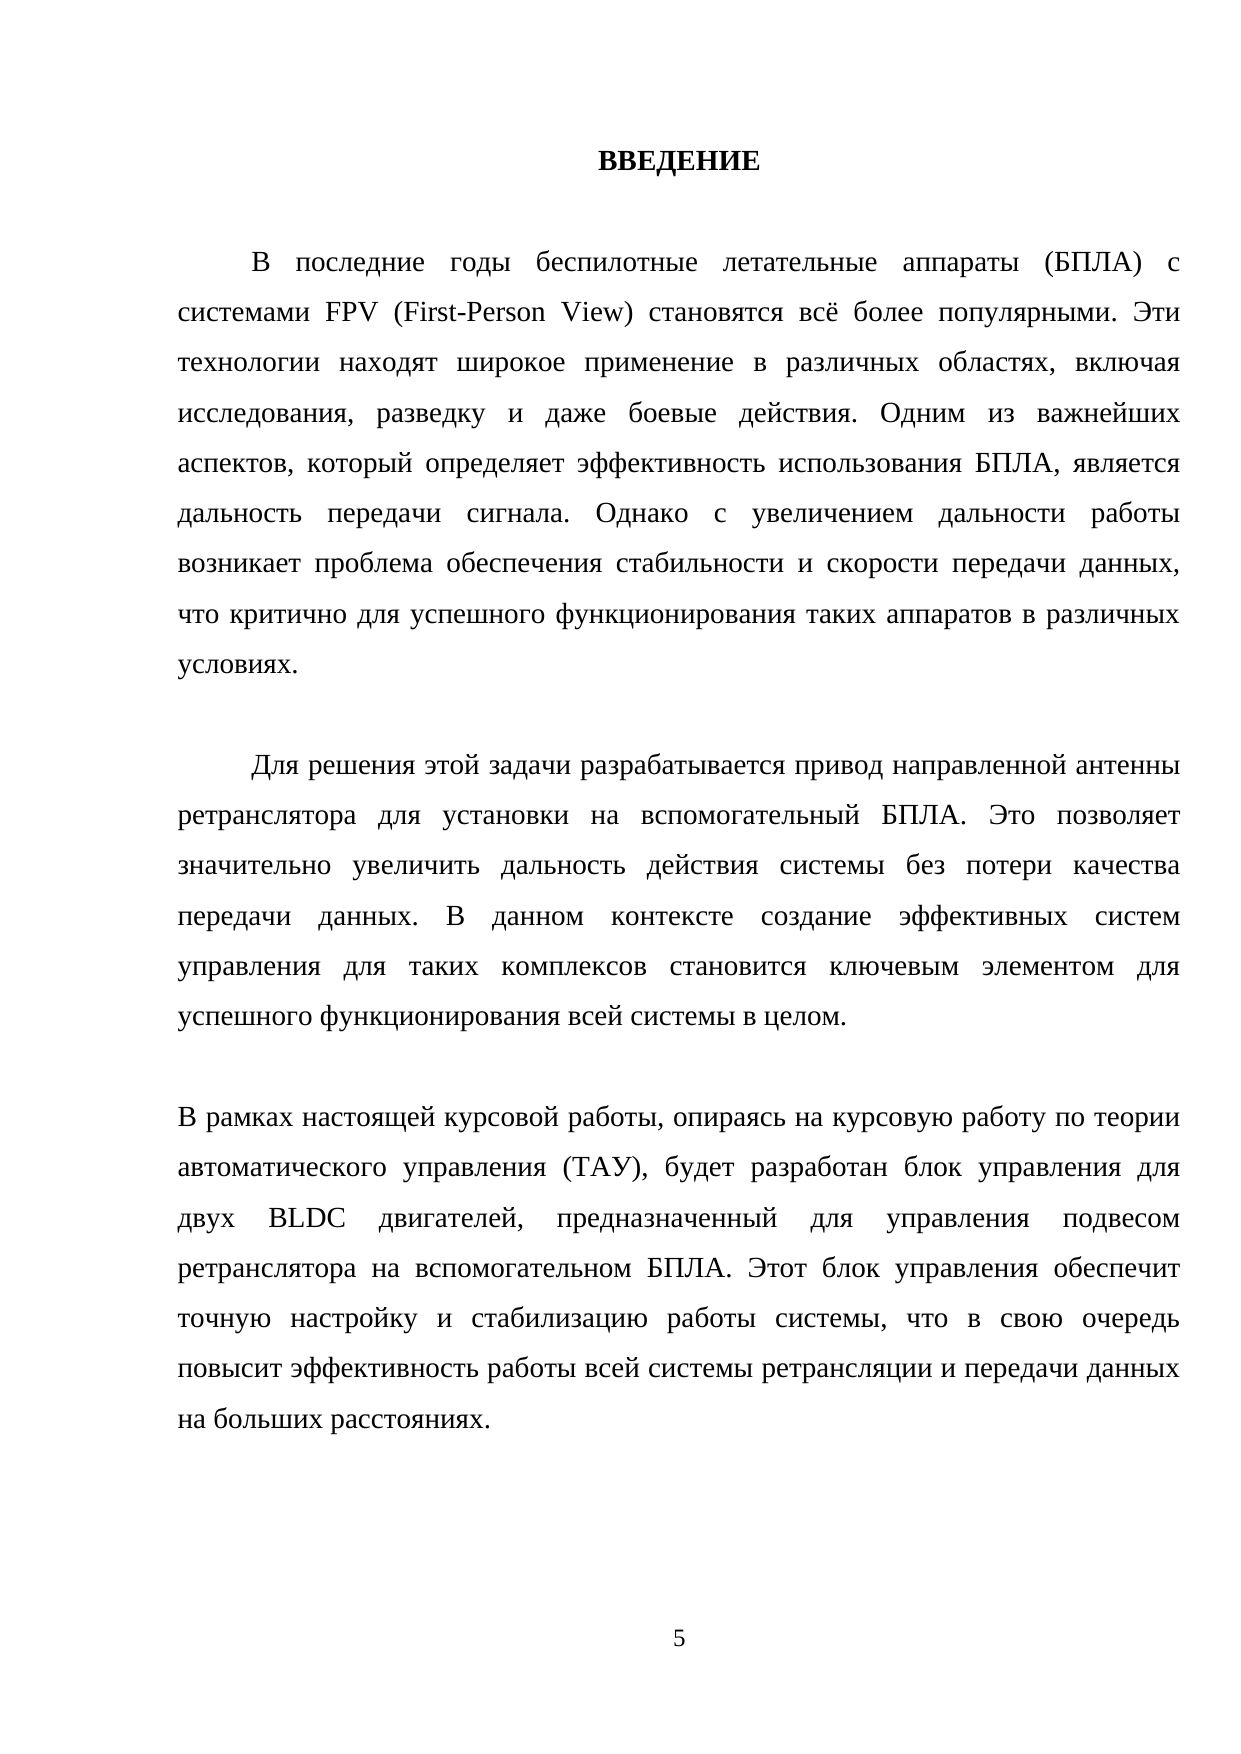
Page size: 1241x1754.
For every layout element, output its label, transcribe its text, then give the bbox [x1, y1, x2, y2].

subtitle ВВЕДЕНИЕ [177, 143, 1181, 177]
text Для решения этой задачи разрабатывается привод направленной антенны ретранслятора для установки на вспомогательный БПЛА. Это позволяет значительно увеличить дальность действия системы без потери качества передачи данных. В данном контексте создание эффективных систем управления для таких комплексов становится ключевым элементом для успешного функционирования всей системы в целом. [177, 747, 1181, 1032]
text В последние годы беспилотные летательные аппараты (БПЛА) с системами FPV (First-Person View) становятся всё более популярными. Эти технологии находят широкое применение в различных областях, включая исследования, разведку и даже боевые действия. Одним из важнейших аспектов, который определяет эффективность использования БПЛА, является дальность передачи сигнала. Однако с увеличением дальности работы возникает проблема обеспечения стабильности и скорости передачи данных, что критично для успешного функционирования таких аппаратов в различных условиях. [177, 244, 1181, 680]
text В рамках настоящей курсовой работы, опираясь на курсовую работу по теории автоматического управления (ТАУ), будет разработан блок управления для двух BLDC двигателей, предназначенный для управления подвесом ретранслятора на вспомогательном БПЛА. Этот блок управления обеспечит точную настройку и стабилизацию работы системы, что в свою очередь повысит эффективность работы всей системы ретрансляции и передачи данных на больших расстояниях. [177, 1099, 1181, 1434]
